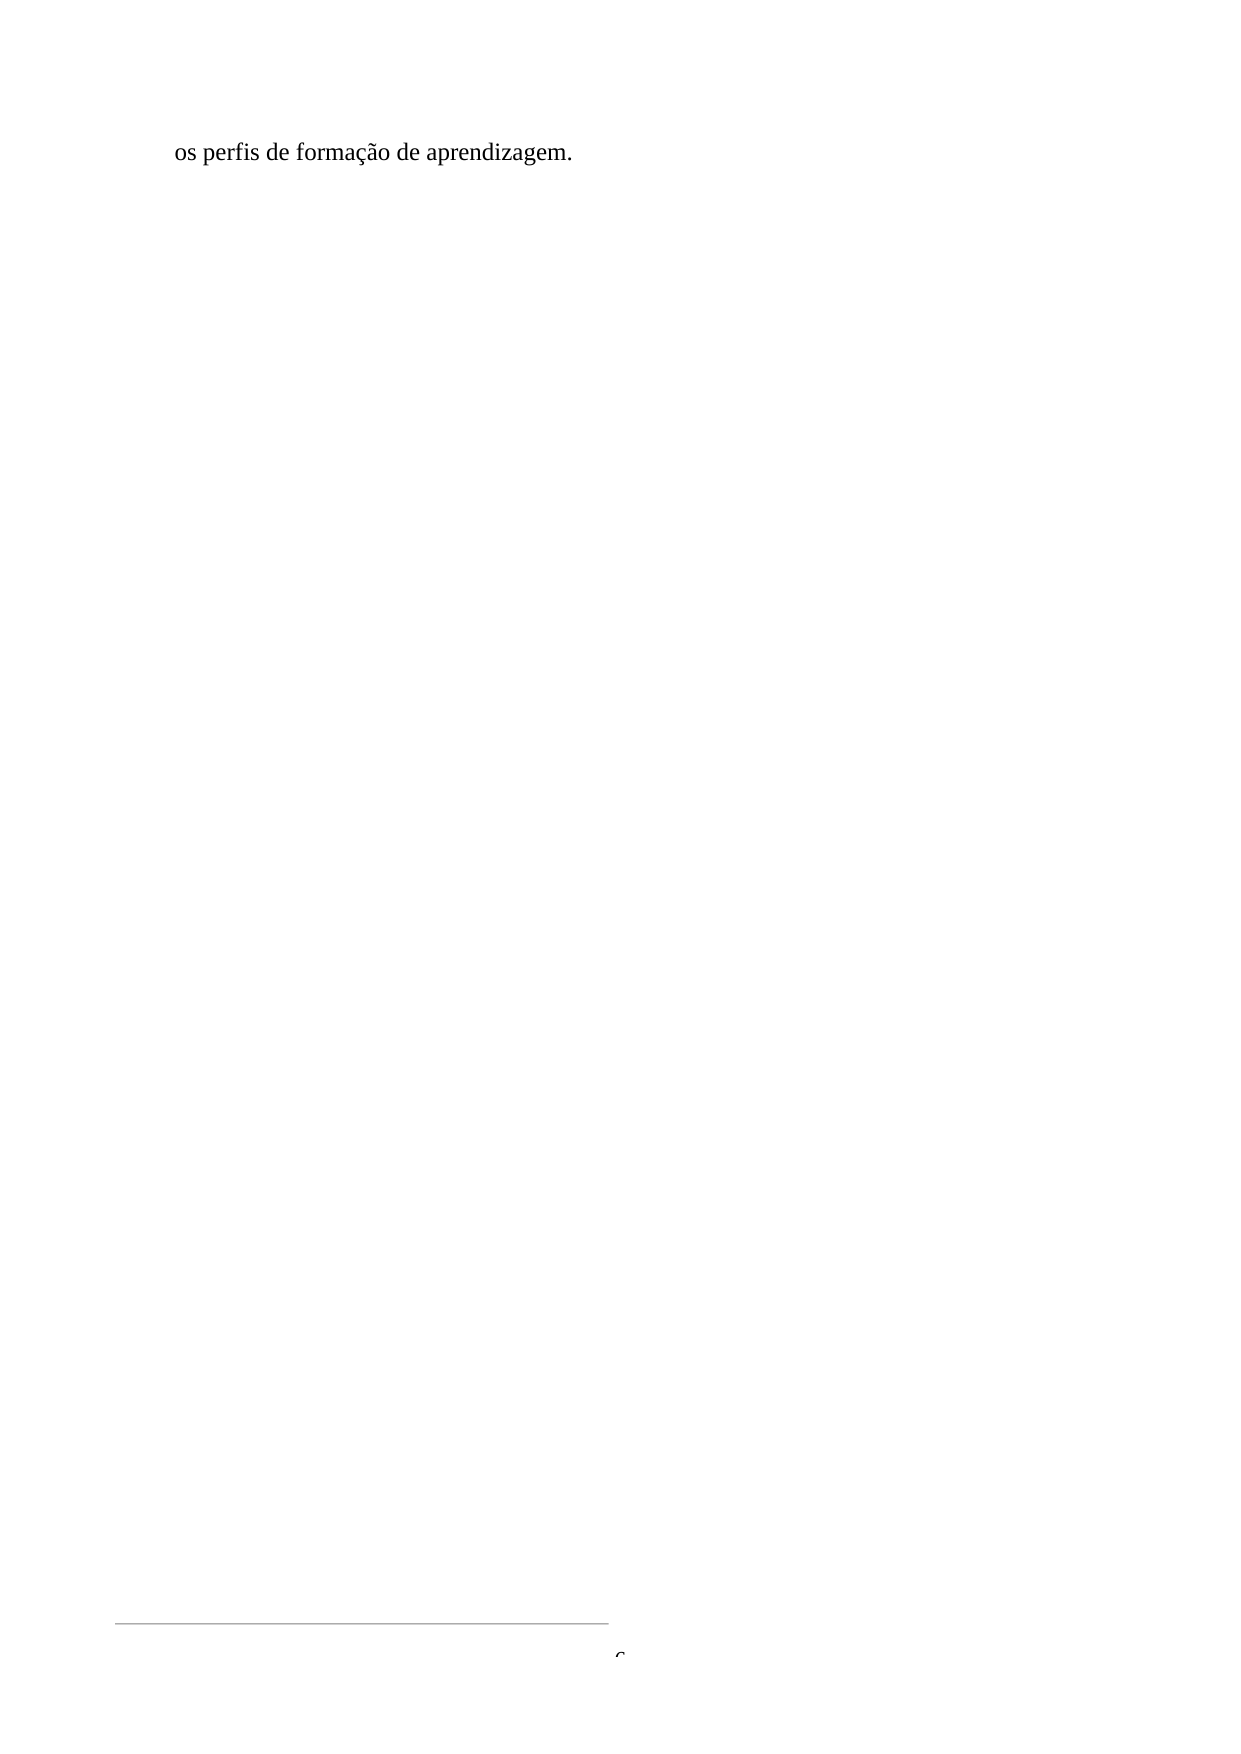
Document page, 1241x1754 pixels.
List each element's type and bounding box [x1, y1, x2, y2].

text [174, 137, 1122, 166]
